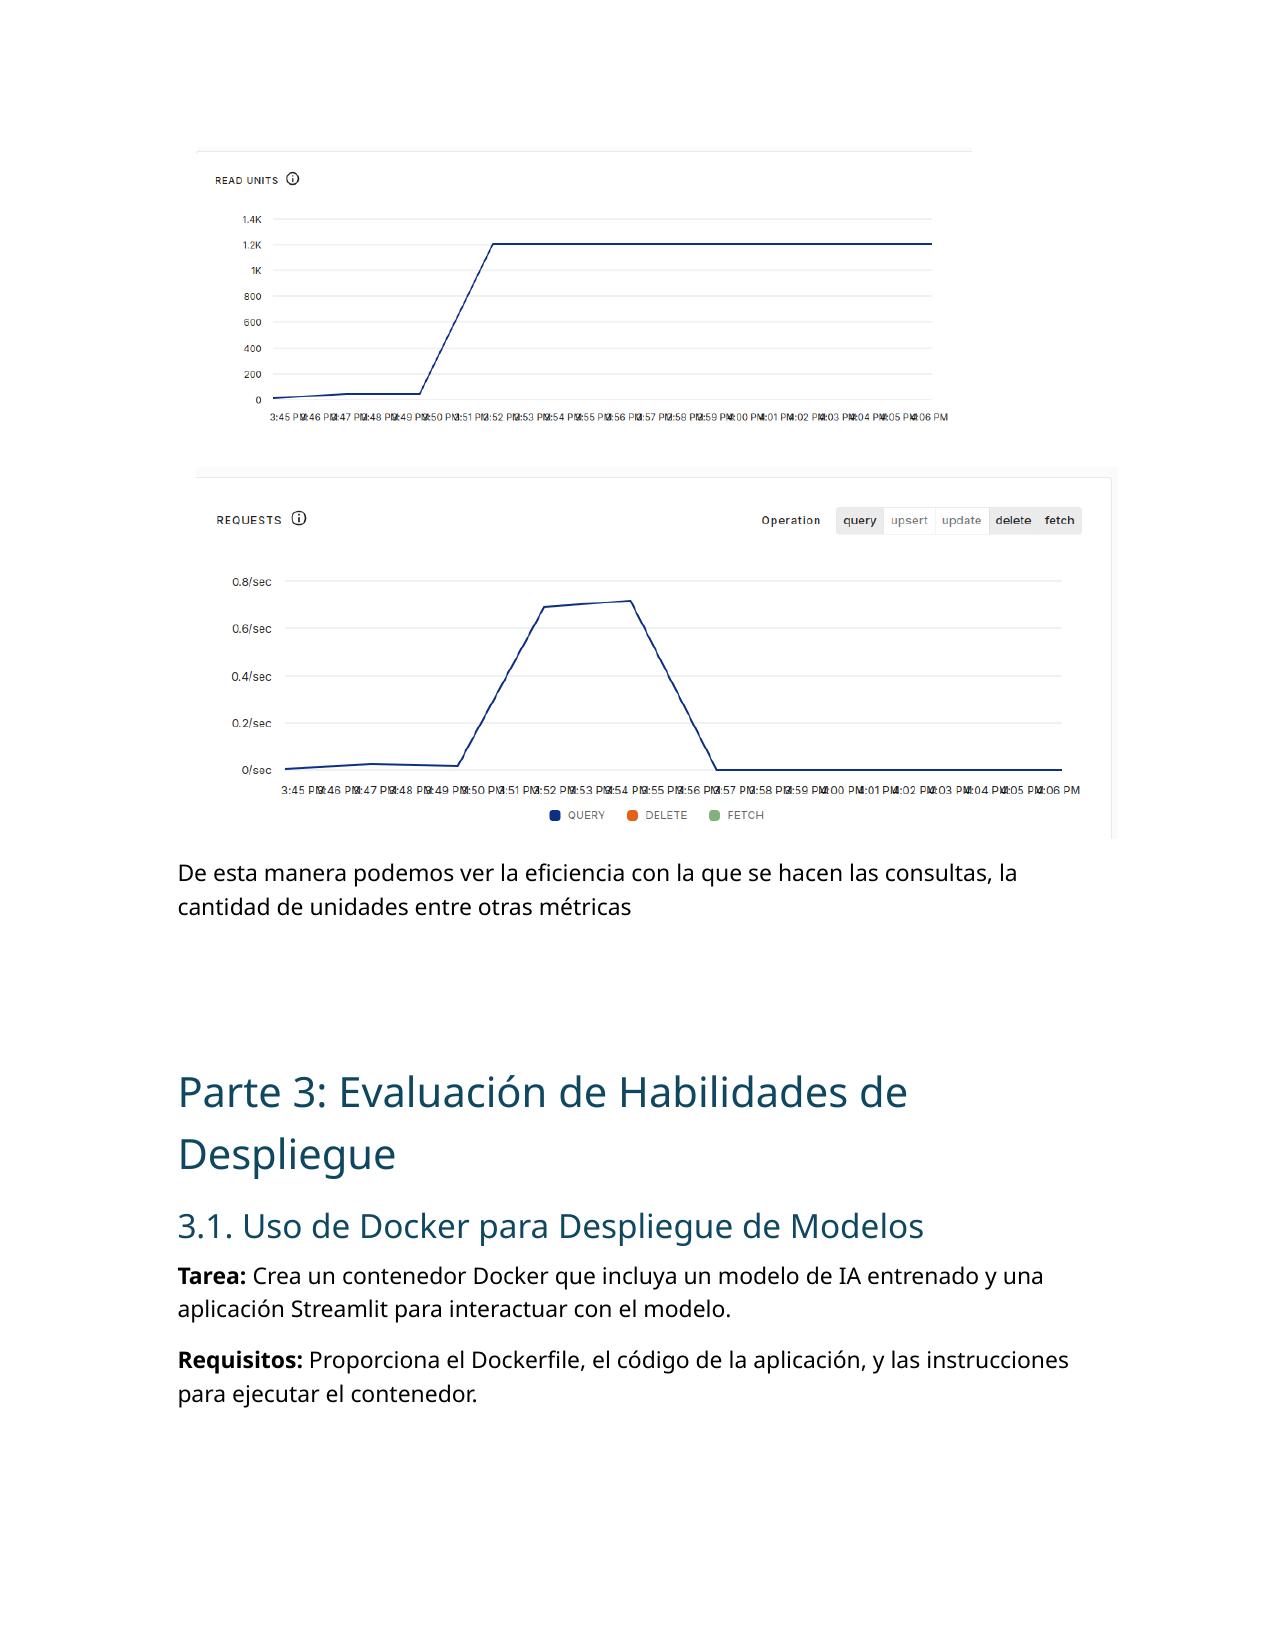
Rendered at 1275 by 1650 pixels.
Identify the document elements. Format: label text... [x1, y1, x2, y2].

subtitle 3.1. Uso de Docker para Despliegue de Modelos [177, 1202, 1098, 1248]
text Tarea: Crea un contenedor Docker que incluya un modelo de IA entrenado y una aplicación Streamlit para interactuar con el modelo. [177, 1260, 1098, 1325]
text Requisitos: Proporciona el Dockerfile, el código de la aplicación, y las instrucciones para ejecutar el contenedor. [177, 1344, 1098, 1409]
text De esta manera podemos ver la eficiencia con la que se hacen las consultas, la cantidad de unidades entre otras métricas [177, 857, 1098, 922]
subtitle Parte 3: Evaluación de Habilidades de Despliegue [177, 1063, 1098, 1181]
